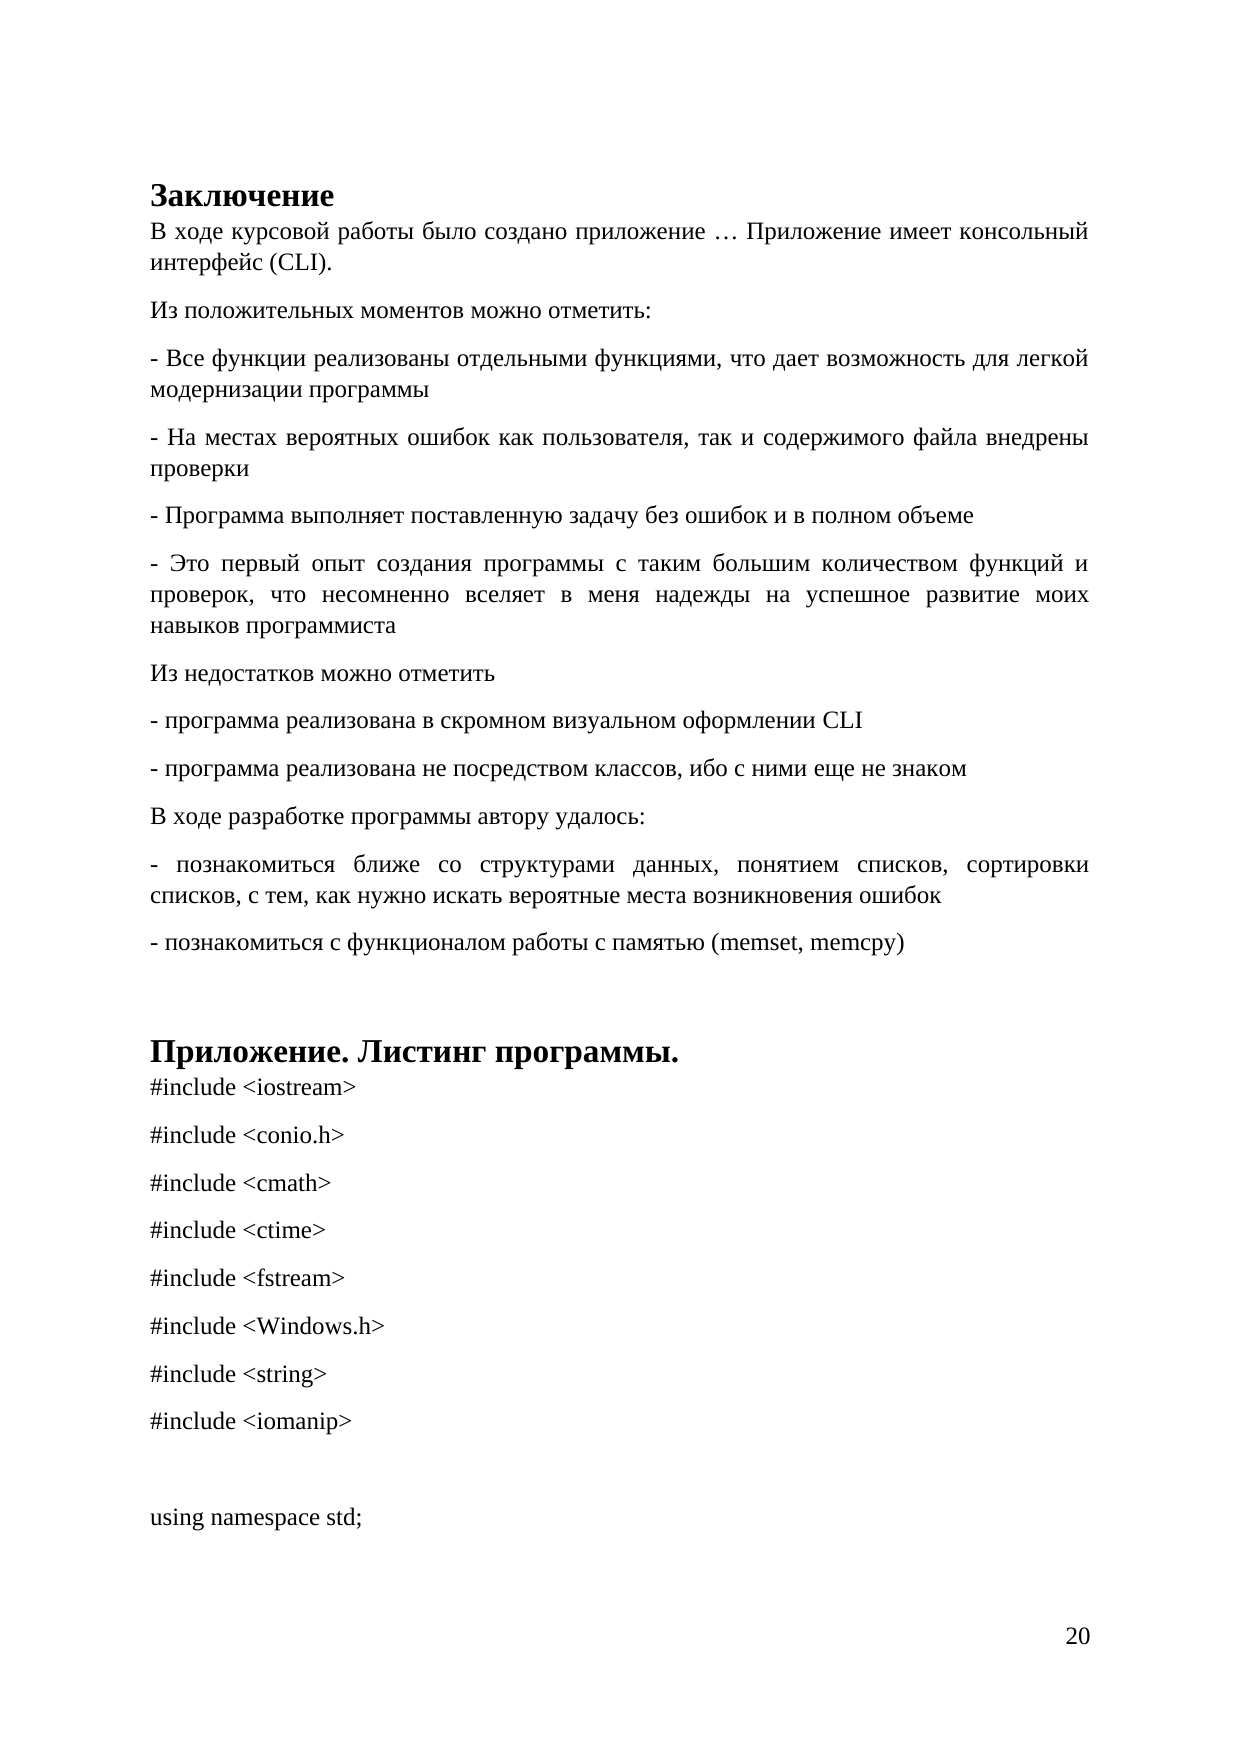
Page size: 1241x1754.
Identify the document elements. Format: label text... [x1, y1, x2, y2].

text - Это первый опыт создания программы с таким большим количеством функций и проверок, что несомненно вселяет в меня надежды на успешное развитие моих навыков программиста [150, 548, 1090, 639]
text #include <Windows.h> [150, 1311, 1090, 1340]
text - познакомиться ближе со структурами данных, понятием списков, сортировки списков, с тем, как нужно искать вероятные места возникновения ошибок [150, 849, 1090, 908]
text using namespace std; [150, 1502, 1090, 1531]
text #include <iomanip> [150, 1406, 1090, 1435]
text - программа реализована не посредством классов, ибо с ними еще не знаком [150, 753, 1090, 782]
text - На местах вероятных ошибок как пользователя, так и содержимого файла внедрены проверки [150, 422, 1090, 481]
text - Все функции реализованы отдельными функциями, что дает возможность для легкой модернизации программы [150, 343, 1090, 403]
text В ходе курсовой работы было создано приложение … Приложение имеет консольный интерфейс (CLI). [150, 216, 1090, 276]
text - программа реализована в скромном визуальном оформлении CLI [150, 706, 1090, 734]
text Из недостатков можно отметить [150, 658, 1090, 687]
text #include <string> [150, 1359, 1090, 1387]
text #include <fstream> [150, 1263, 1090, 1292]
subtitle Заключение [150, 175, 1090, 213]
text #include <iostream> [150, 1072, 1090, 1101]
text #include <ctime> [150, 1216, 1090, 1244]
subtitle Приложение. Листинг программы. [150, 1031, 1090, 1069]
text #include <conio.h> [150, 1120, 1090, 1149]
text #include <cmath> [150, 1168, 1090, 1197]
text Из положительных моментов можно отметить: [150, 295, 1090, 324]
text - познакомиться с функционалом работы с памятью (memset, memcpy) [150, 927, 1090, 956]
text В ходе разработке программы автору удалось: [150, 801, 1090, 830]
text - Программа выполняет поставленную задачу без ошибок и в полном объеме [150, 500, 1090, 529]
